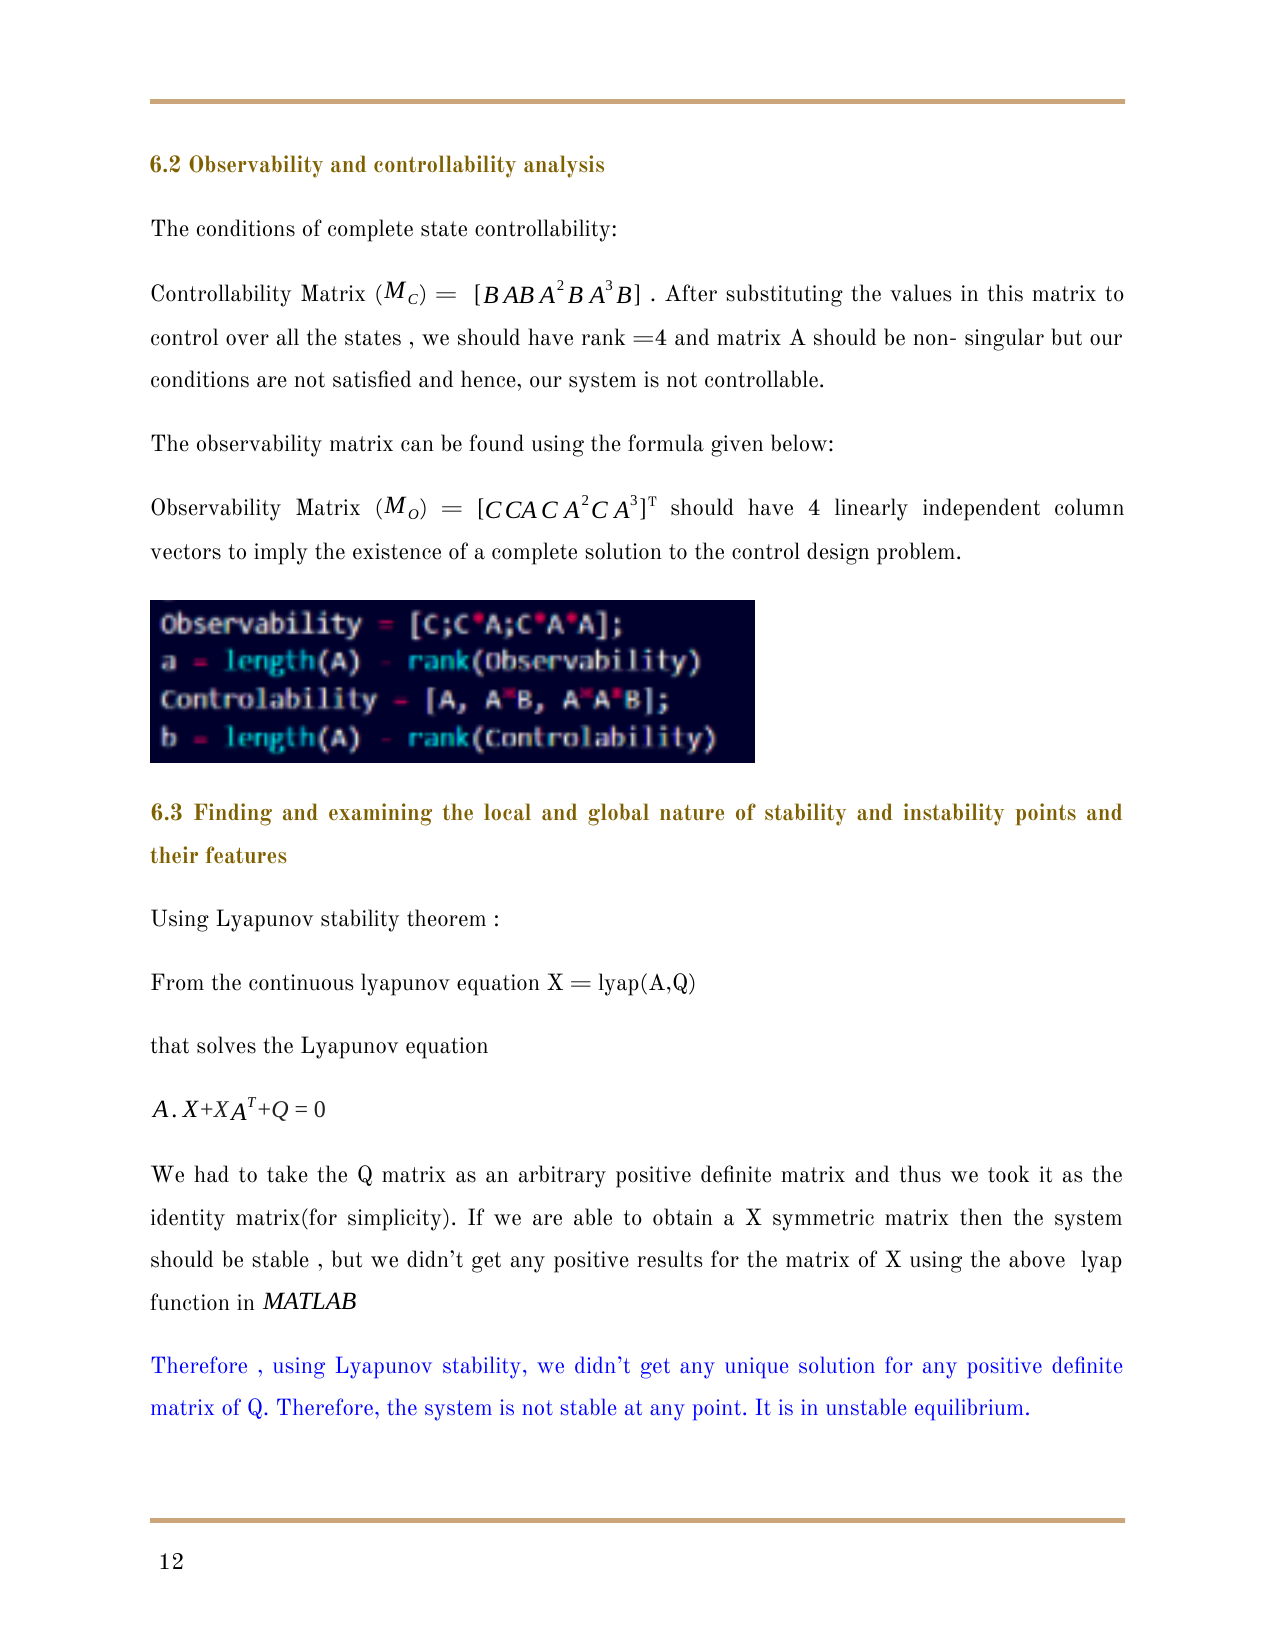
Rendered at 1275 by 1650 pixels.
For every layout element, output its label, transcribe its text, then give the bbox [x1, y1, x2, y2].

picture [150, 600, 755, 763]
subtitle 6.3 Finding and examining the local and global nature of stability and instability points and their features [150, 798, 1125, 869]
text +X+Q = 0 [150, 1094, 1125, 1125]
text that solves the Lyapunov equation [150, 1030, 1125, 1059]
text The observability matrix can be found using the formula given below: [150, 428, 1125, 456]
text Controllability Matrix () = [] . After substituting the values in this matrix to control over all the states , we should have rank =4 and matrix A should be non- singular but our conditions are not satisfied and hence, our system is not controllable. [150, 277, 1125, 393]
text Using Lyapunov stability theorem : [150, 904, 1125, 932]
picture [150, 99, 1125, 104]
text From the continuous lyapunov equation X = lyap(A,Q) [150, 967, 1125, 995]
picture [150, 1518, 1125, 1523]
text The conditions of complete state controllability: [150, 213, 1125, 242]
text Observability Matrix () = []T should have 4 linearly independent column vectors to imply the existence of a complete solution to the control design problem. [150, 491, 1125, 565]
text Therefore , using Lyapunov stability, we didn’t get any unique solution for any positive definite matrix of Q. Therefore, the system is not stable at any point. It is in unstable equilibrium. [150, 1350, 1125, 1421]
text We had to take the Q matrix as an arbitrary positive definite matrix and thus we took it as the identity matrix(for simplicity). If we are able to obtain a X symmetric matrix then the system should be stable , but we didn’t get any positive results for the matrix of X using the above lyap function in [150, 1159, 1125, 1315]
subtitle 6.2 Observability and controllability analysis [148, 150, 1125, 178]
